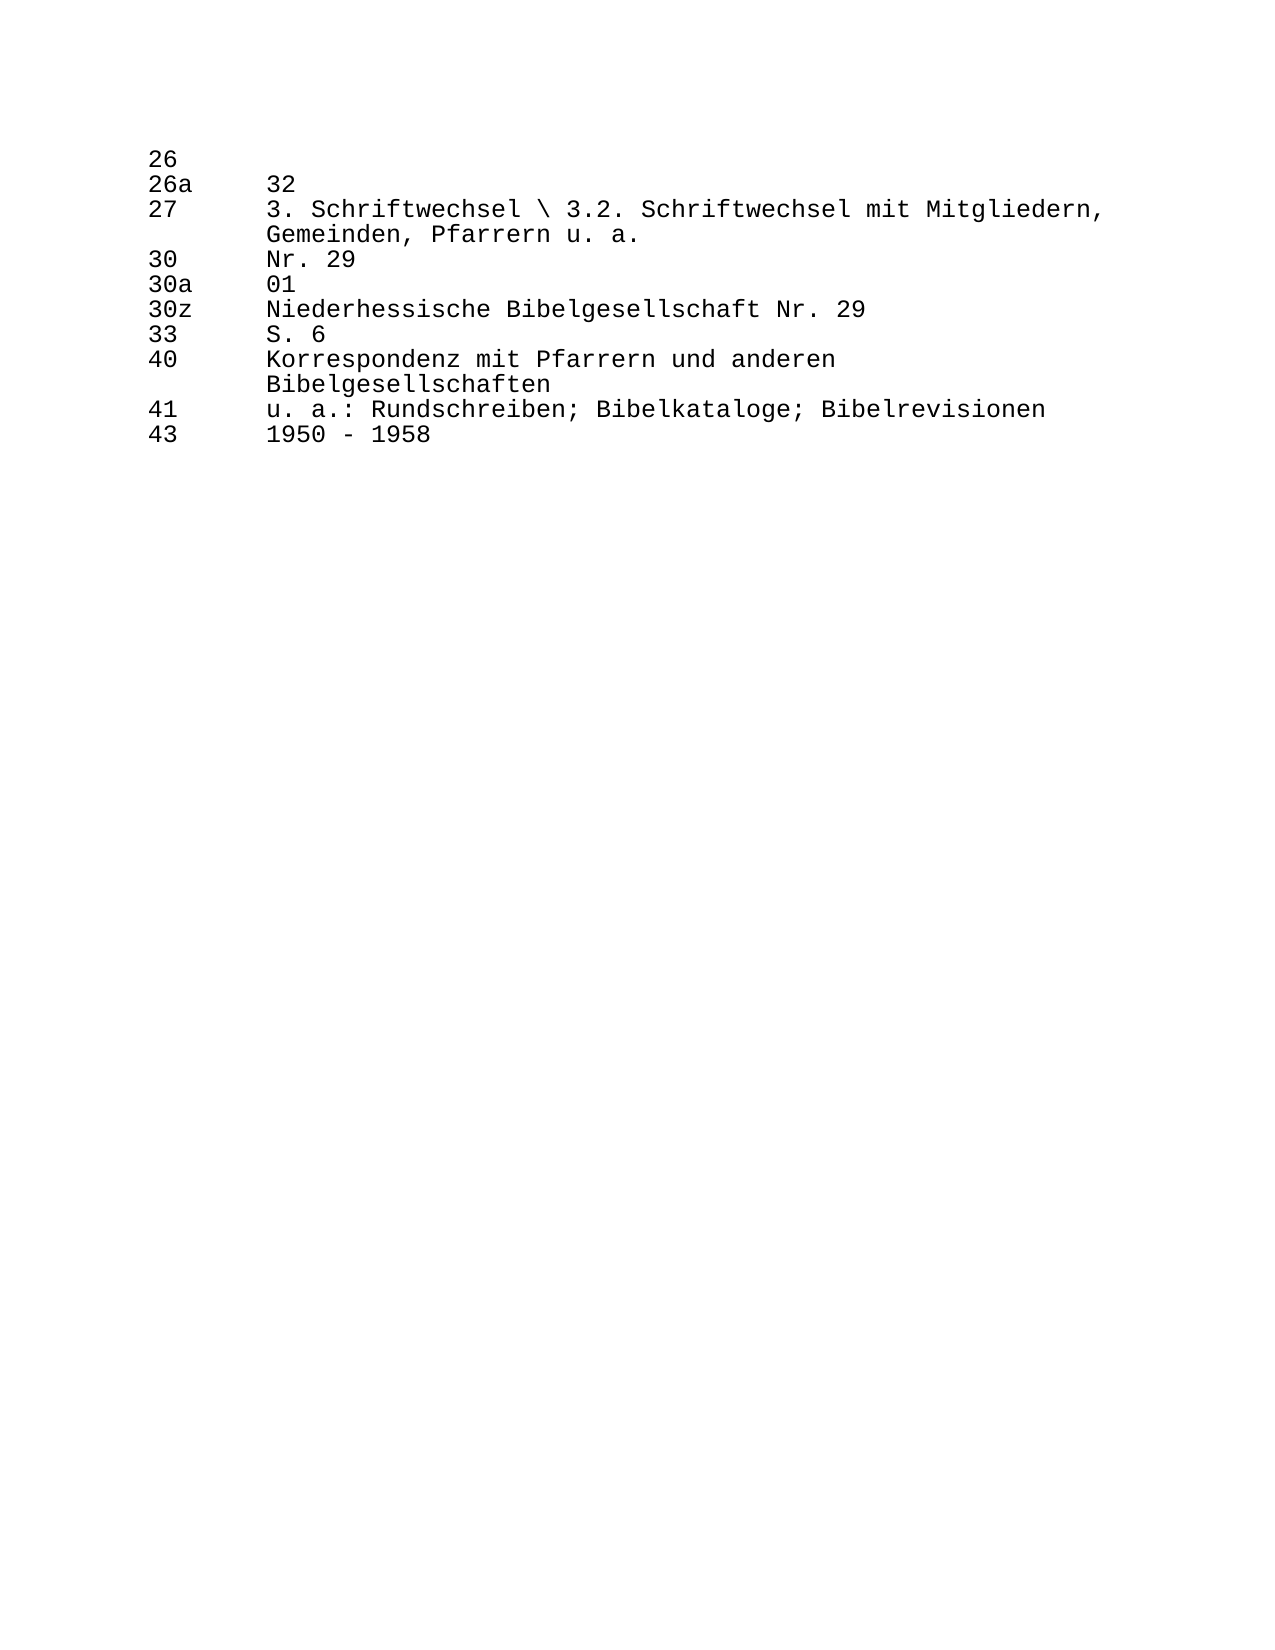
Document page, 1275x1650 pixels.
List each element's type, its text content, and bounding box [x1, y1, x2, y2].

text 43 1950 - 1958 [148, 423, 1127, 448]
text 30z Niederhessische Bibelgesellschaft Nr. 29 [148, 298, 1127, 323]
text 26a 32 [148, 173, 1127, 198]
text 41 u. a.: Rundschreiben; s[Bibelkataloge]s; s[Bibelrevisionen]s [148, 398, 1127, 423]
text 30 Nr. 29 [148, 248, 1127, 273]
text 33 S. 6 [148, 323, 1127, 348]
text 40 Korrespondenz <der k[o[Niederhessischen]o Bibelgesellschaft]k>mit Pfarrern und anderen s[Bibelgesellschaften]s [148, 348, 1127, 398]
text 30a 01 [148, 273, 1127, 298]
text 27 3. Schriftwechsel \ 3.2. Schriftwechsel mit Mitgliedern, Gemeinden, Pfarrern u. a. [148, 198, 1127, 248]
text 26 <-> [148, 148, 1127, 173]
